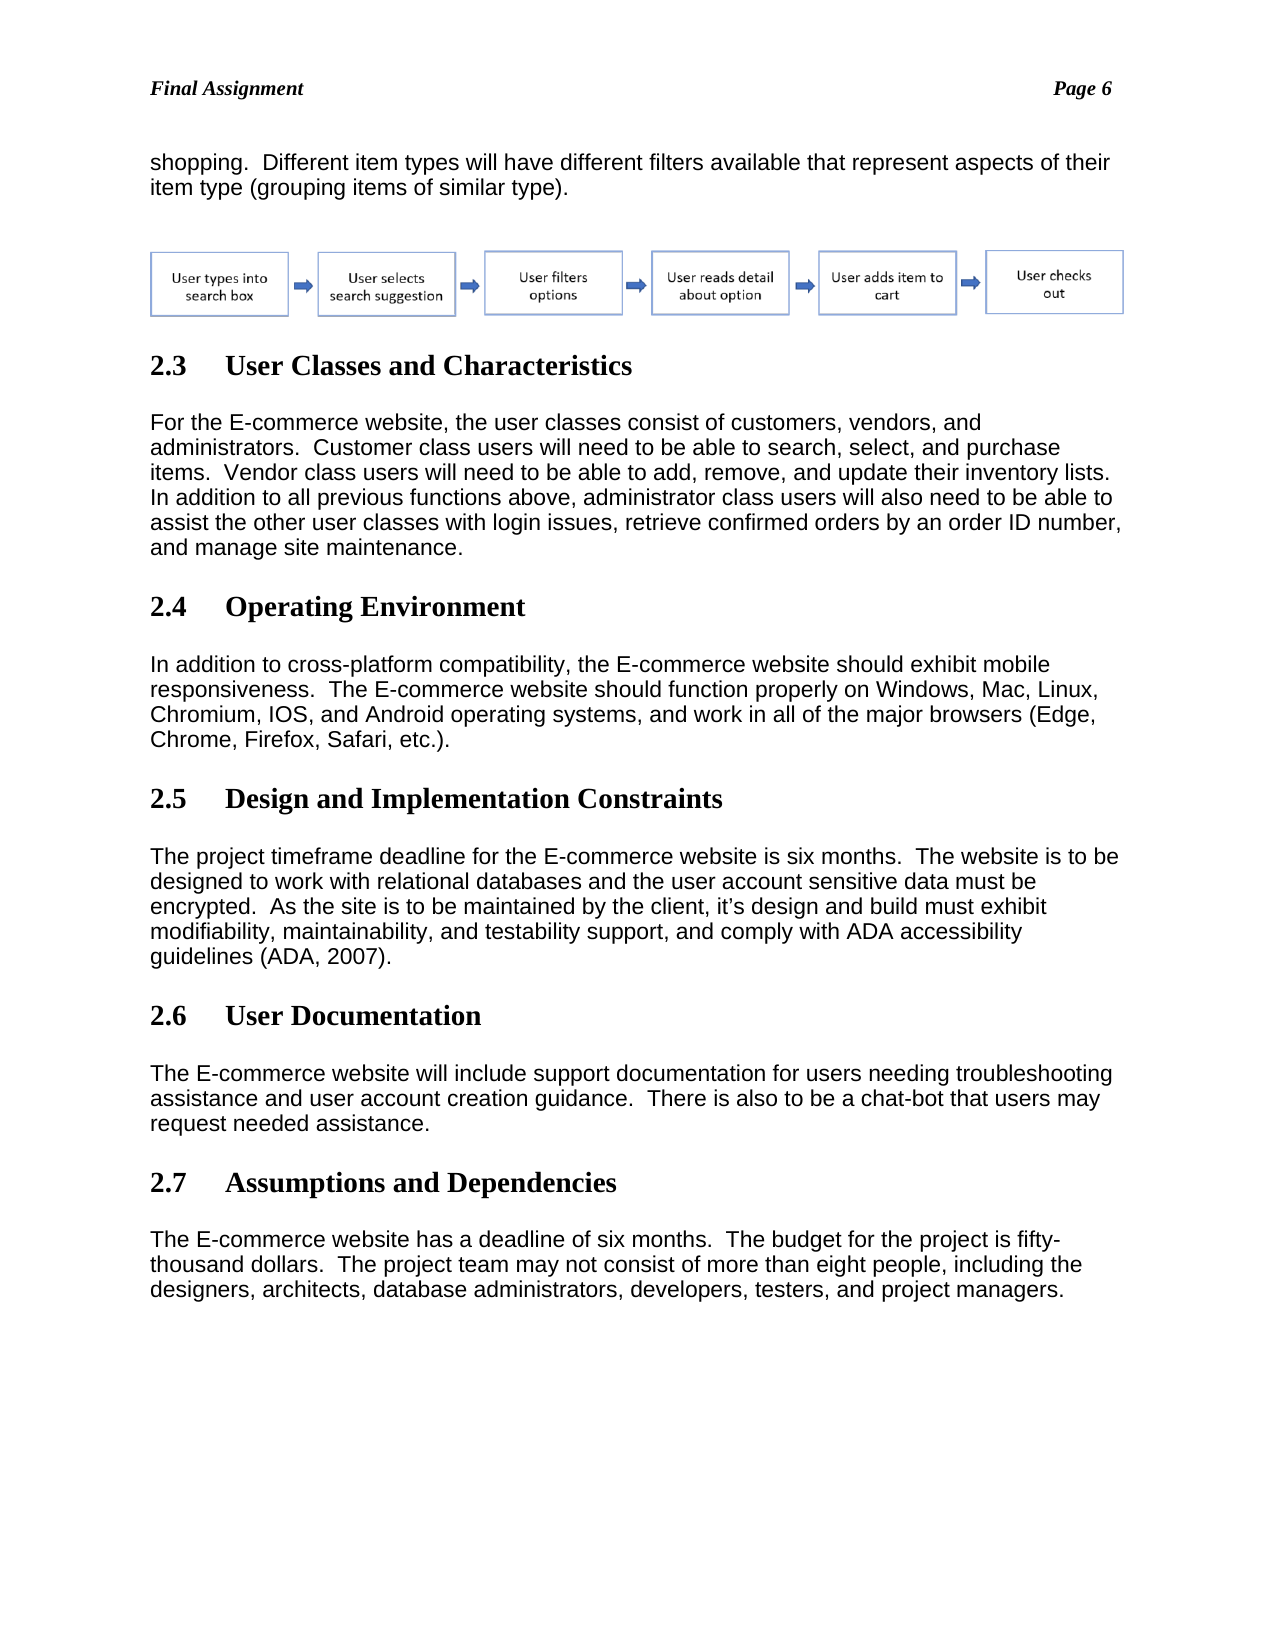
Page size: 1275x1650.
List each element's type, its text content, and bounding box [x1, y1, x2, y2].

subtitle Operating Environment [150, 589, 1125, 623]
subtitle Assumptions and Dependencies [150, 1165, 1125, 1199]
subtitle User Documentation [150, 998, 1125, 1032]
text The E-commerce website has a deadline of six months. The budget for the project is fifty-thousand dollars. The project team may not consist of more than eight people, including the designers, architects, database administrators, developers, testers, and project managers. [150, 1228, 1125, 1303]
subtitle User Classes and Characteristics [150, 348, 1125, 381]
subtitle Design and Implementation Constraints [150, 781, 1125, 815]
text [150, 150, 1125, 200]
picture [150, 250, 1125, 317]
text For the E-commerce website, the user classes consist of customers, vendors, and administrators. Customer class users will need to be able to search, select, and purchase items. Vendor class users will need to be able to add, remove, and update their inventory lists. In addition to all previous functions above, administrator class users will also need to be able to assist the other user classes with login issues, retrieve confirmed orders by an order ID number, and manage site maintenance. [150, 410, 1125, 560]
text The project timeframe deadline for the E-commerce website is six months. The website is to be designed to work with relational databases and the user account sensitive data must be encrypted. As the site is to be maintained by the client, it’s design and build must exhibit modifiability, maintainability, and testability support, and comply with ADA accessibility guidelines (ADA, 2007). [150, 844, 1125, 969]
text In addition to cross-platform compatibility, the E-commerce website should exhibit mobile responsiveness. The E-commerce website should function properly on Windows, Mac, Linux, Chromium, IOS, and Android operating systems, and work in all of the major browsers (Edge, Chrome, Firefox, Safari, etc.). [150, 652, 1125, 752]
text The E-commerce website will include support documentation for users needing troubleshooting assistance and user account creation guidance. There is also to be a chat-bot that users may request needed assistance. [150, 1061, 1125, 1136]
